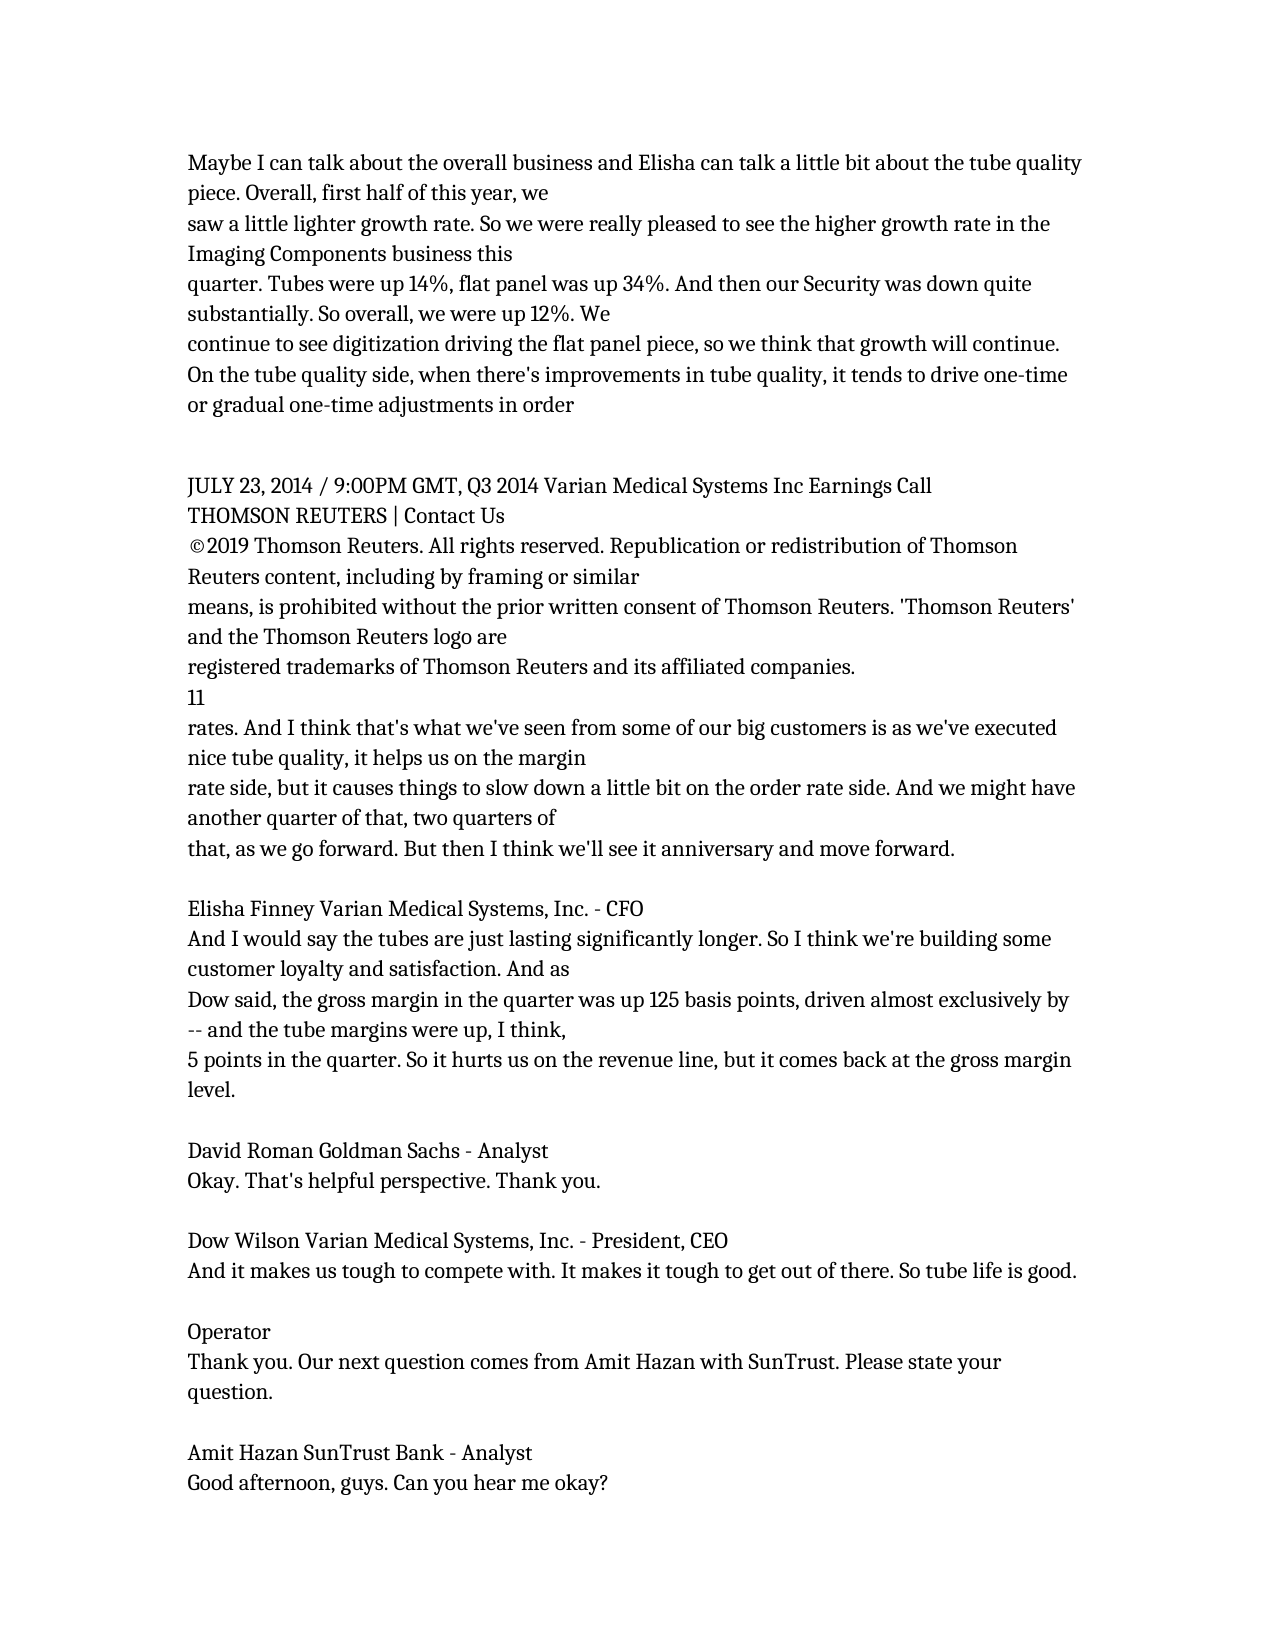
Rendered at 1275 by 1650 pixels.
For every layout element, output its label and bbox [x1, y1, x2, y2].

text [187, 150, 1087, 448]
text [187, 473, 1087, 1496]
